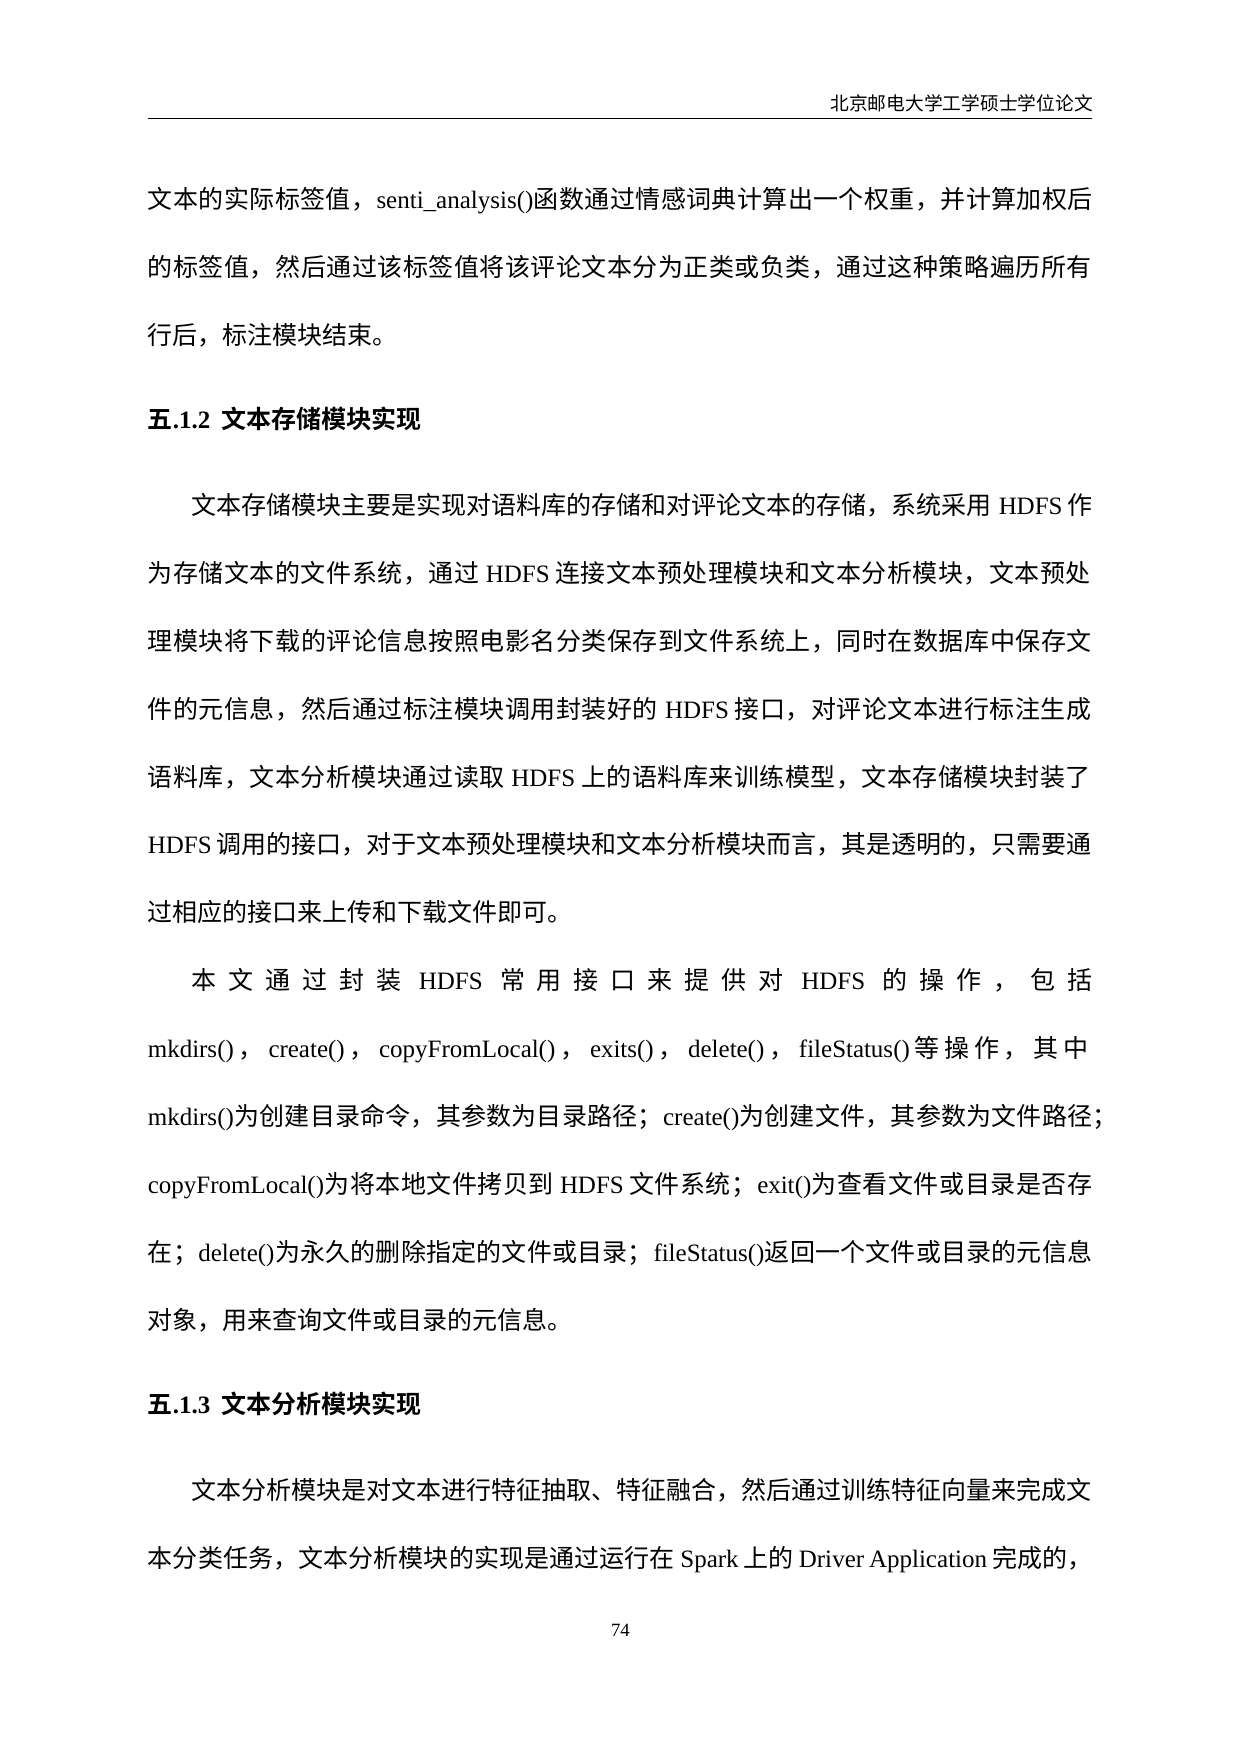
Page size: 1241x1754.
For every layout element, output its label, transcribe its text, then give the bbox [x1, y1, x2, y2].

subtitle 文本存储模块实现 [148, 384, 1092, 452]
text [148, 1454, 1092, 1590]
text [148, 164, 1092, 368]
subtitle 文本分析模块实现 [148, 1369, 1092, 1437]
text 文本存储模块主要是实现对语料库的存储和对评论文本的存储，系统采用HDFS作为存储文本的文件系统，通过HDFS连接文本预处理模块和文本分析模块，文本预处理模块将下载的评论信息按照电影名分类保存到文件系统上，同时在数据库中保存文件的元信息，然后通过标注模块调用封装好的HDFS接口，对评论文本进行标注生成语料库，文本分析模块通过读取HDFS上的语料库来训练模型，文本存储模块封装了HDFS调用的接口，对于文本预处理模块和文本分析模块而言，其是透明的，只需要通过相应的接口来上传和下载文件即可。 [148, 469, 1092, 945]
text 本文通过封装HDFS常用接口来提供对HDFS的操作，包括mkdirs()，create()，copyFromLocal()，exits()，delete()，fileStatus()等操作，其中，mkdirs()为创建目录命令，其参数为目录路径；create()为创建文件，其参数为文件路径；copyFromLocal()为将本地文件拷贝到HDFS文件系统；exit()为查看文件或目录是否存在；delete()为永久的删除指定的文件或目录；fileStatus()返回一个文件或目录的元信息对象，用来查询文件或目录的元信息。 [148, 945, 1092, 1352]
